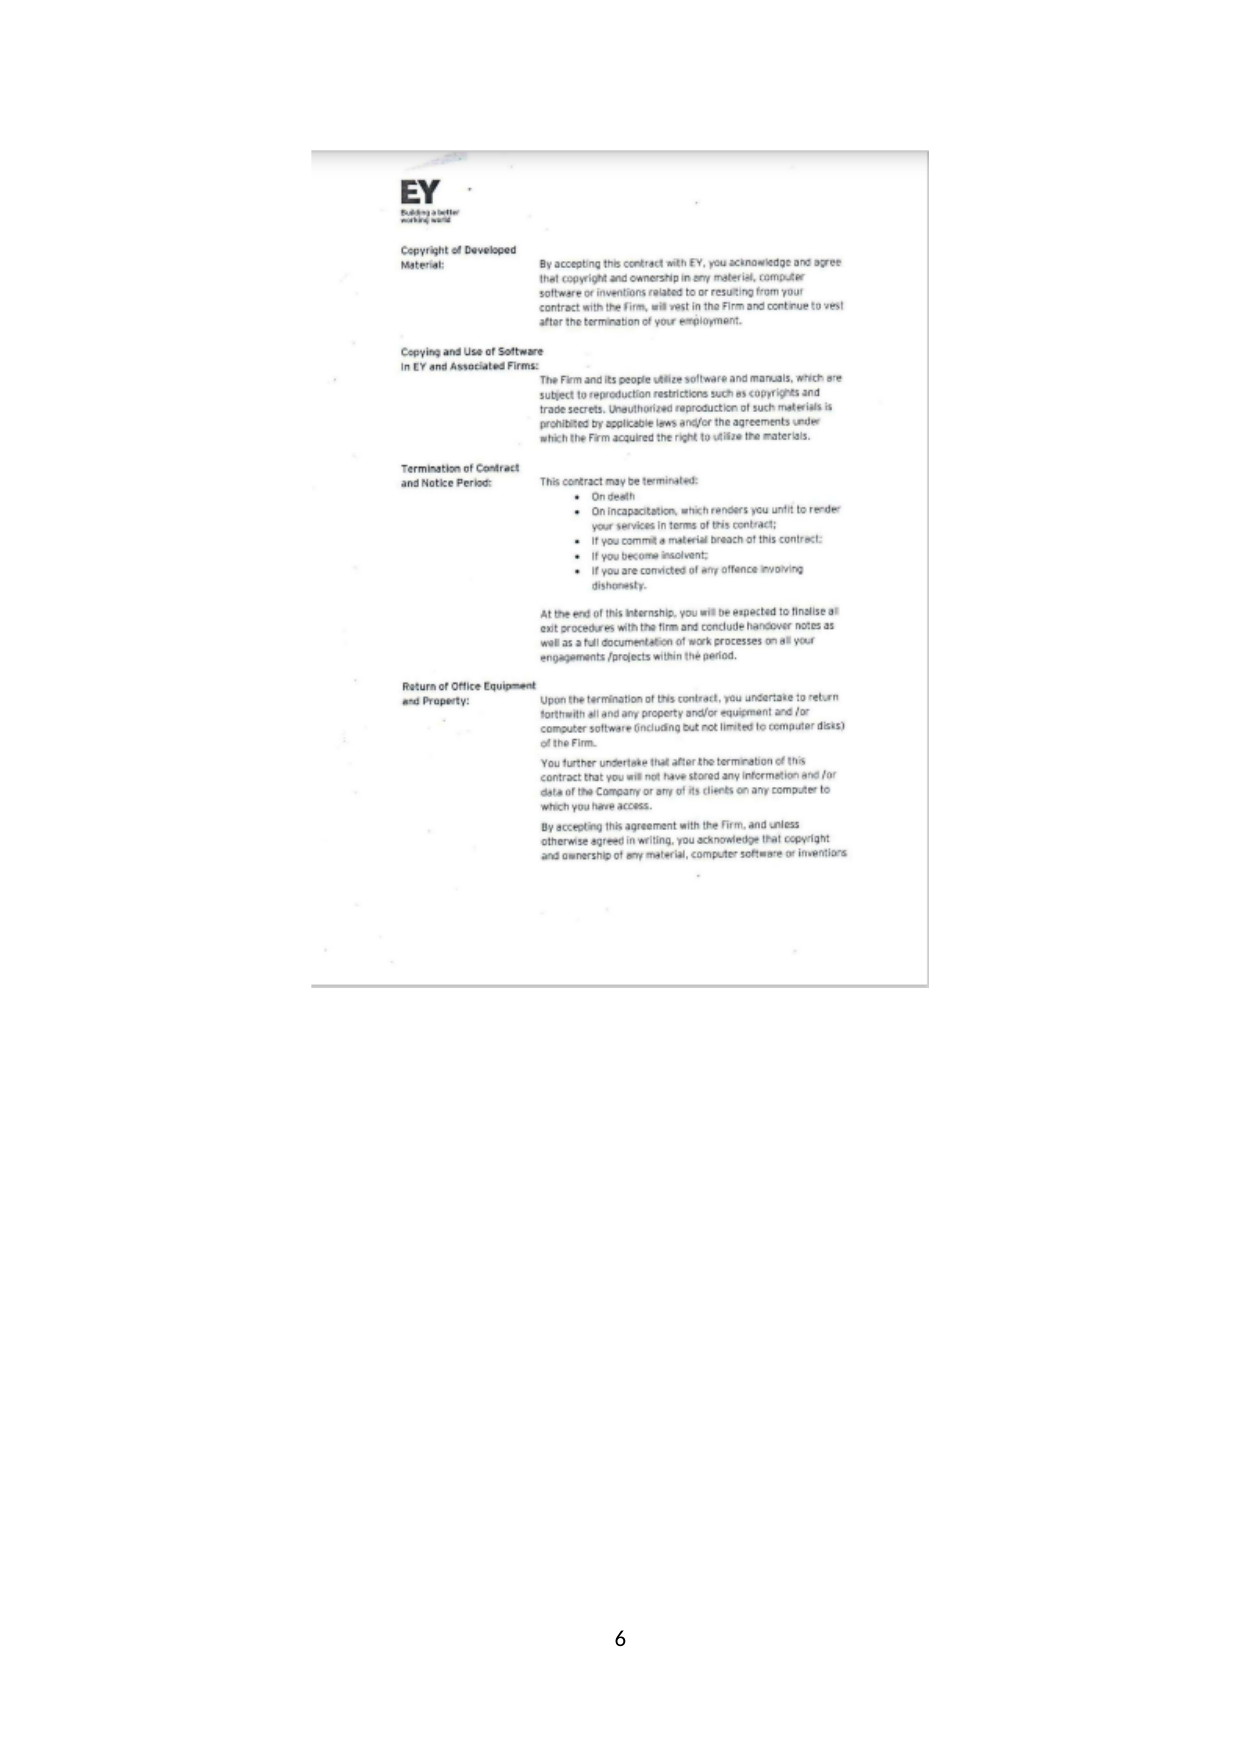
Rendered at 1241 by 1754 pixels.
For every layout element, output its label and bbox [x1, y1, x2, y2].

picture [311, 150, 929, 988]
